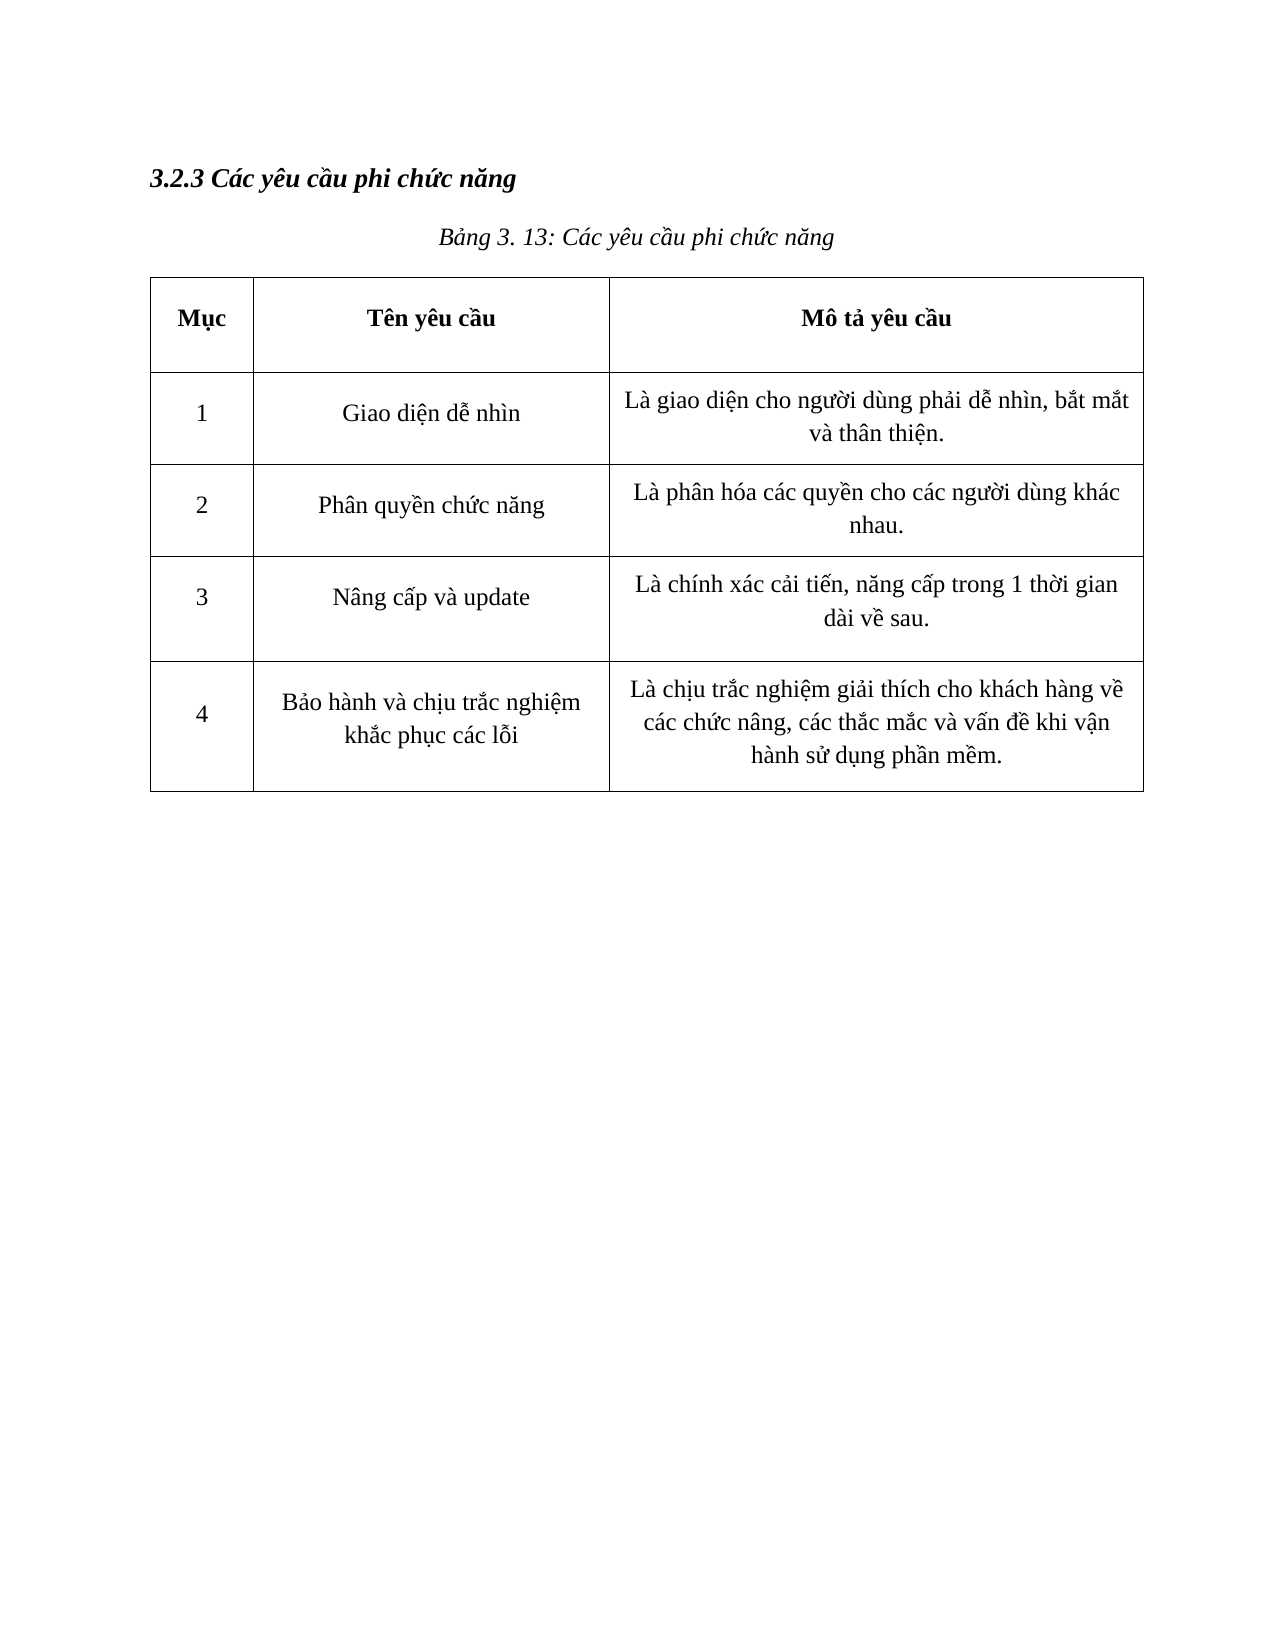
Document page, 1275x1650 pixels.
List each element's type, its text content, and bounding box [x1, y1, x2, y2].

table_cell Là chính xác cải tiến, năng cấp trong 1 thời gian dài về sau. [610, 557, 1143, 661]
table_cell Phân quyền chức năng [254, 465, 609, 556]
table_cell Là phân hóa các quyền cho các người dùng khác nhau. [610, 465, 1143, 556]
table_cell Là giao diện cho người dùng phải dễ nhìn, bắt mắt và thân thiện. [610, 373, 1143, 464]
text Bảng 3. 13: Các yêu cầu phi chức năng [150, 222, 1125, 250]
table_cell 4 [151, 662, 253, 791]
subtitle 3.2.3 Các yêu cầu phi chức năng [150, 162, 1125, 194]
table_cell Giao diện dễ nhìn [254, 373, 609, 464]
table_cell Bảo hành và chịu trắc nghiệm khắc phục các lỗi [254, 662, 609, 791]
table_cell 1 [151, 373, 253, 464]
table_header Mô tả yêu cầu [610, 278, 1143, 372]
table_cell Là chịu trắc nghiệm giải thích cho khách hàng về các chức nâng, các thắc mắc và vấn đề khi vận hành sử dụng phần mềm. [610, 662, 1143, 791]
table_header Tên yêu cầu [254, 278, 609, 372]
table_header Mục [151, 278, 253, 372]
table_cell 2 [151, 465, 253, 556]
table_cell 3 [151, 557, 253, 661]
table_cell Nâng cấp và update [254, 557, 609, 661]
